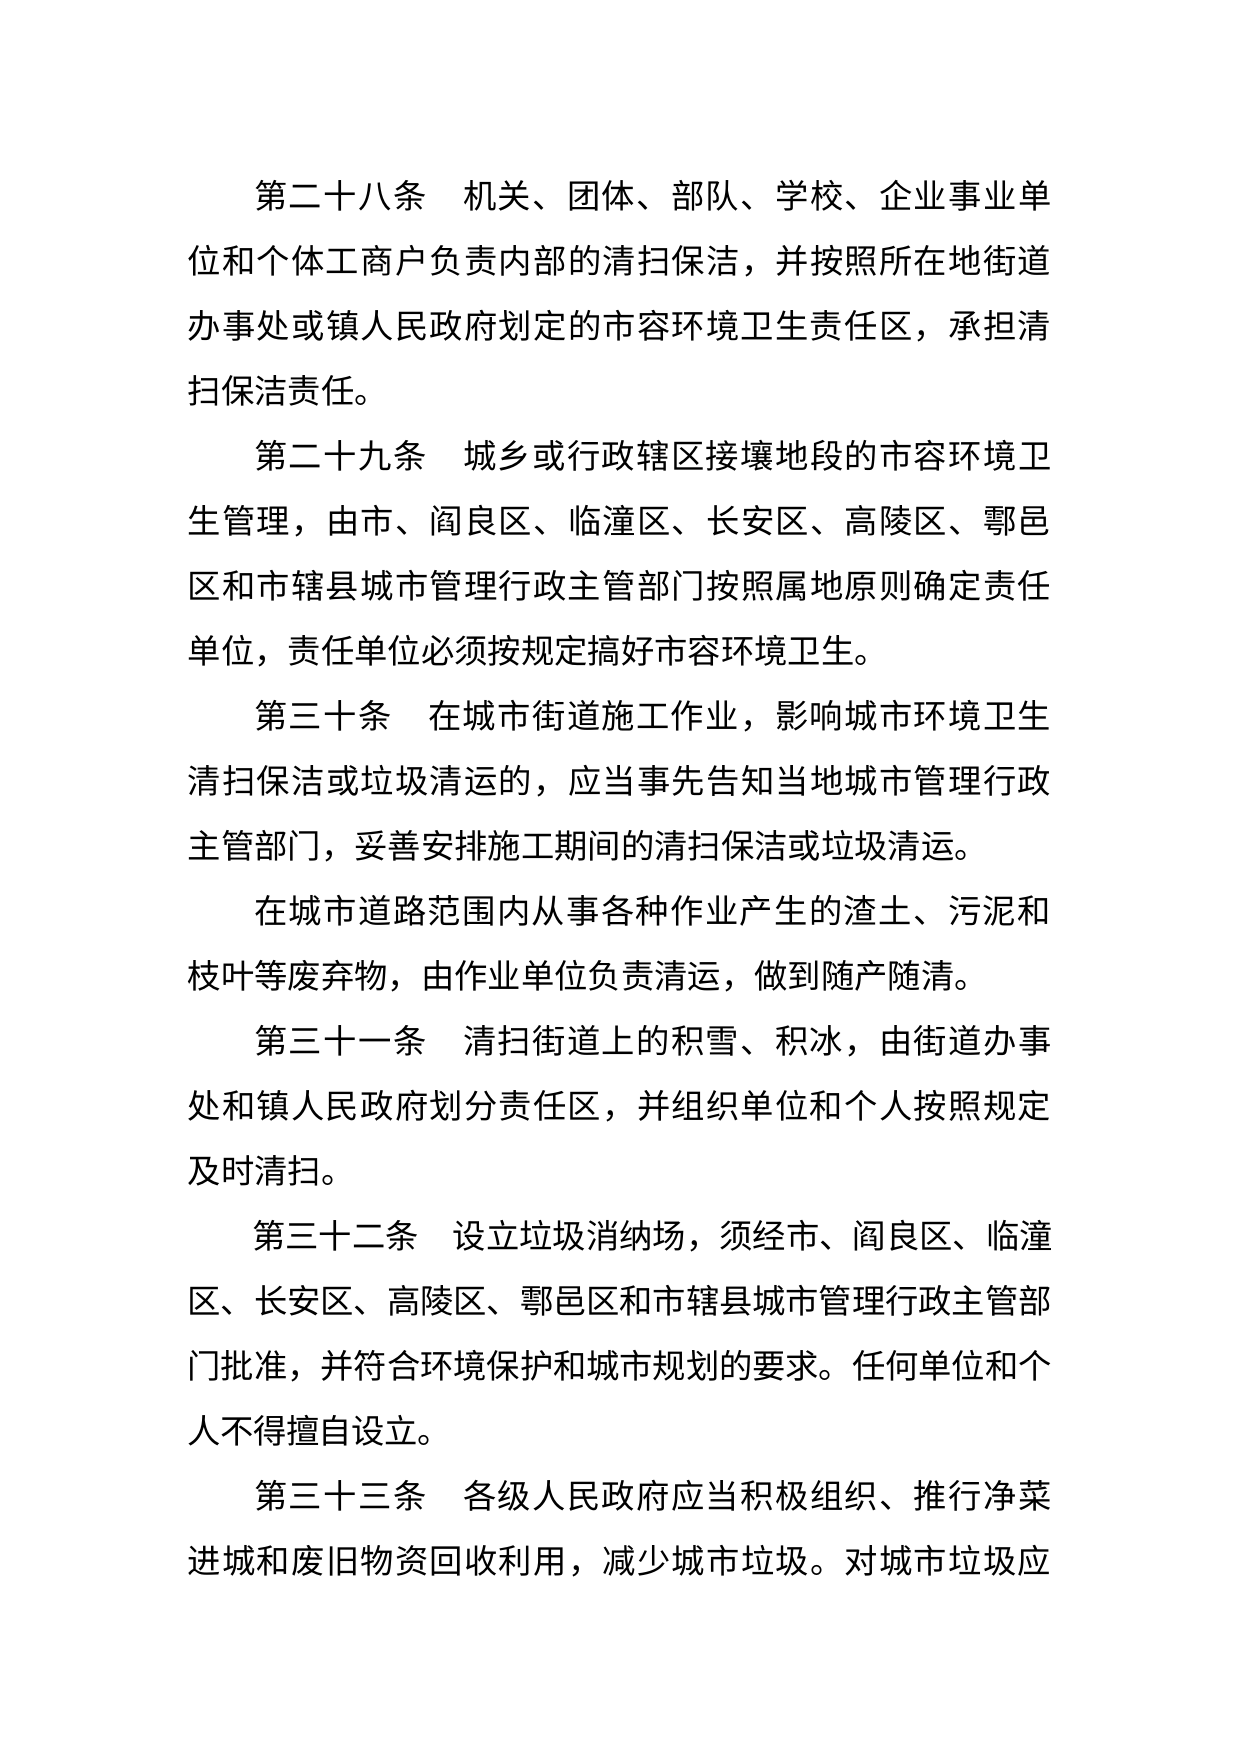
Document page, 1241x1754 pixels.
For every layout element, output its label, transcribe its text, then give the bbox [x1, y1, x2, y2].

text 第三十一条 清扫街道上的积雪、积冰，由街道办事处和镇人民政府划分责任区，并组织单位和个人按照规定及时清扫。 [187, 1007, 1053, 1202]
text 第二十九条 城乡或行政辖区接壤地段的市容环境卫生管理，由市、阎良区、临潼区、长安区、高陵区、鄠邑区和市辖县城市管理行政主管部门按照属地原则确定责任单位，责任单位必须按规定搞好市容环境卫生。 [187, 422, 1053, 682]
text 第二十八条 机关、团体、部队、学校、企业事业单位和个体工商户负责内部的清扫保洁，并按照所在地街道办事处或镇人民政府划定的市容环境卫生责任区，承担清扫保洁责任。 [187, 162, 1053, 422]
text 第三十条 在城市街道施工作业，影响城市环境卫生清扫保洁或垃圾清运的，应当事先告知当地城市管理行政主管部门，妥善安排施工期间的清扫保洁或垃圾清运。 [187, 682, 1053, 877]
text 第三十二条 设立垃圾消纳场，须经市、阎良区、临潼区、长安区、高陵区、鄠邑区和市辖县城市管理行政主管部门批准，并符合环境保护和城市规划的要求。任何单位和个人不得擅自设立。 [187, 1202, 1053, 1462]
text 在城市道路范围内从事各种作业产生的渣土、污泥和枝叶等废弃物，由作业单位负责清运，做到随产随清。 [187, 877, 1053, 1007]
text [187, 1462, 1053, 1592]
